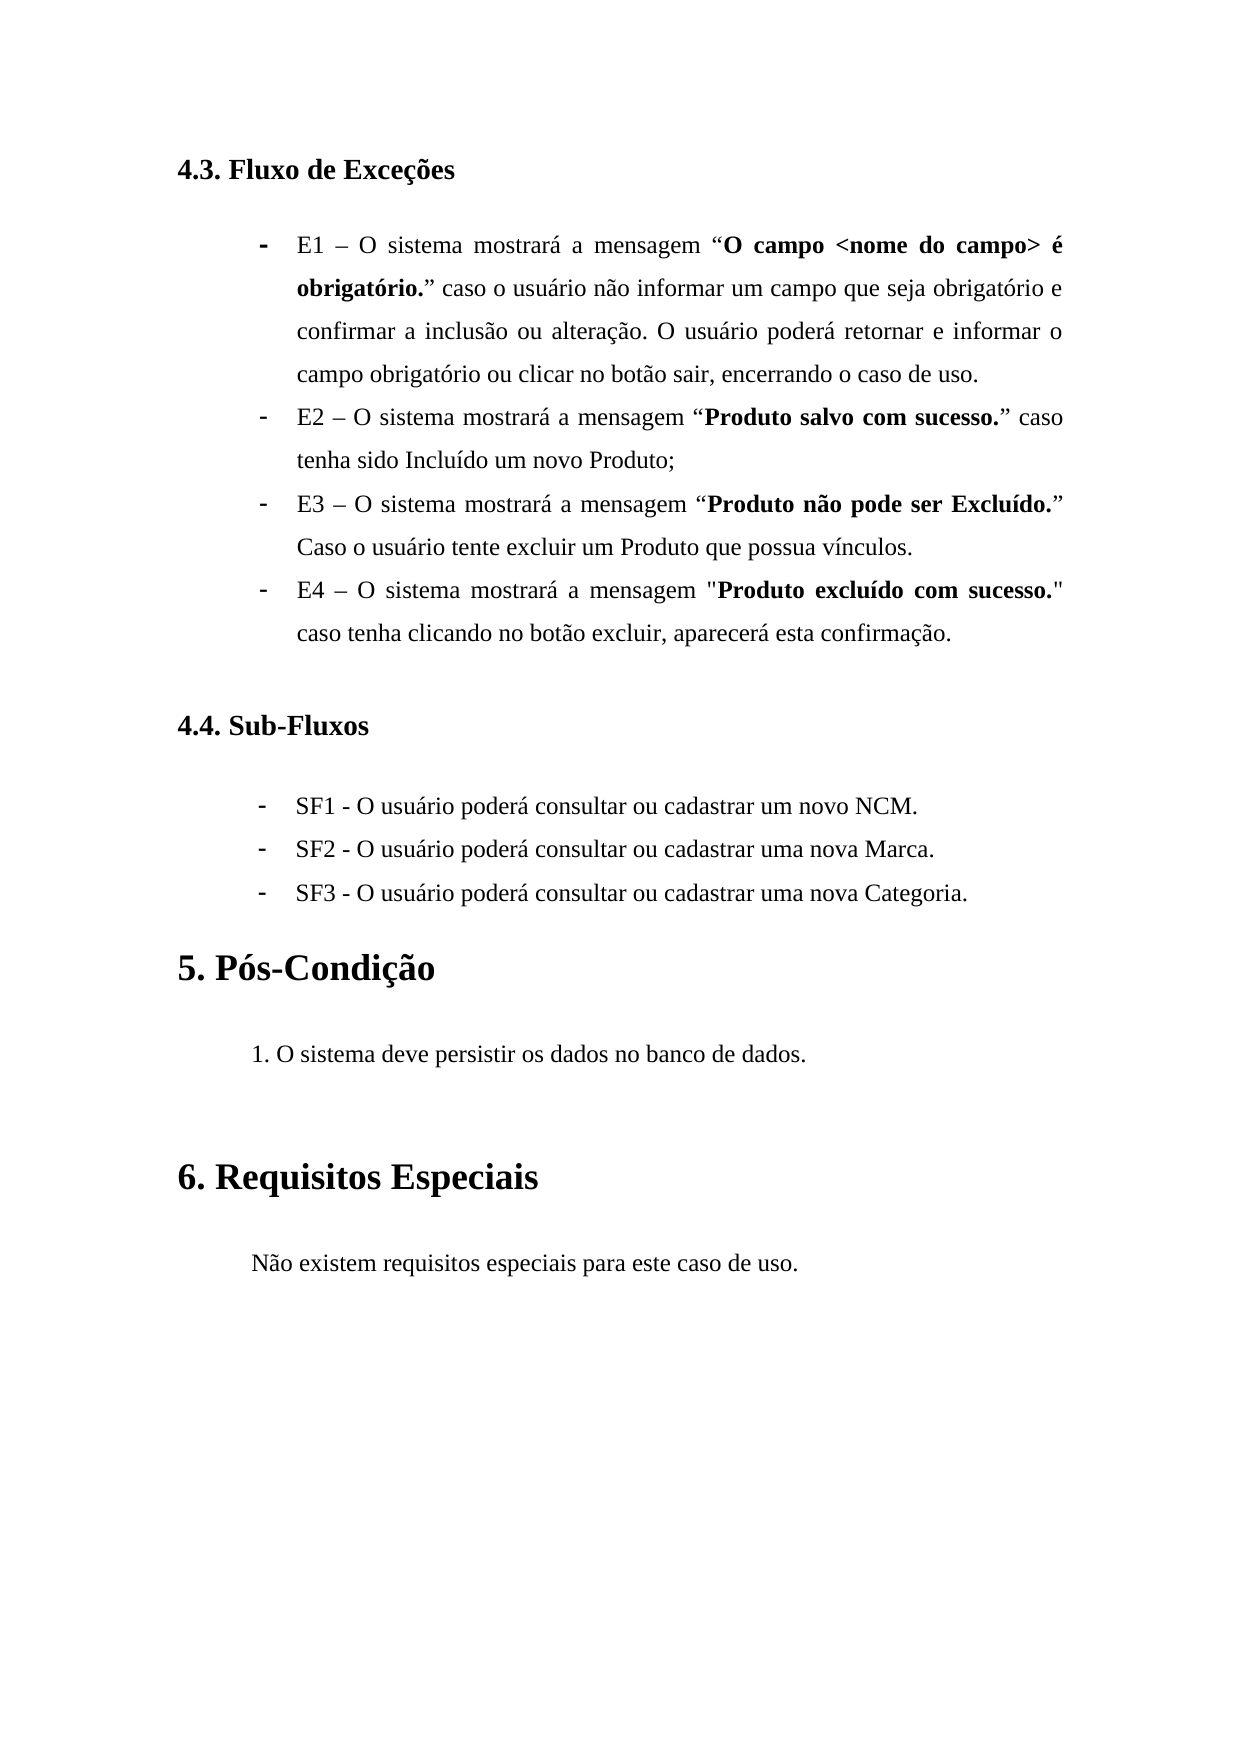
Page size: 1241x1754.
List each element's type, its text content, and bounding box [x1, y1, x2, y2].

text 1. O sistema deve persistir os dados no banco de dados. [177, 1039, 1063, 1068]
subtitle 5. Pós-Condição [177, 946, 1063, 989]
list E1 – O sistema mostrará a mensagem “O campo <nome do campo> é obrigatório.” caso o usuário não informar um campo que seja obrigatório e confirmar a inclusão ou alteração. O usuário poderá retornar e informar o campo obrigatório ou clicar no botão sair, encerrando o caso de uso. [259, 230, 1063, 388]
list Não existem requisitos especiais para este caso de uso. [222, 1248, 1063, 1276]
list SF3 - O usuário poderá consultar ou cadastrar uma nova Categoria. [258, 878, 1063, 906]
list SF1 - O usuário poderá consultar ou cadastrar um novo NCM. [258, 791, 1063, 820]
subtitle 4.3. Fluxo de Exceções [177, 152, 1063, 185]
subtitle 4.4. Sub-Fluxos [177, 708, 1063, 742]
subtitle 6. Requisitos Especiais [177, 1154, 1063, 1197]
list E2 – O sistema mostrará a mensagem “Produto salvo com sucesso.” caso tenha sido Incluído um novo Produto; [259, 402, 1063, 474]
list E4 – O sistema mostrará a mensagem "Produto excluído com sucesso." caso tenha clicando no botão excluir, aparecerá esta confirmação. [259, 575, 1063, 647]
list E3 – O sistema mostrará a mensagem “Produto não pode ser Excluído.” Caso o usuário tente excluir um Produto que possua vínculos. [259, 489, 1063, 561]
list SF2 - O usuário poderá consultar ou cadastrar uma nova Marca. [258, 834, 1063, 863]
